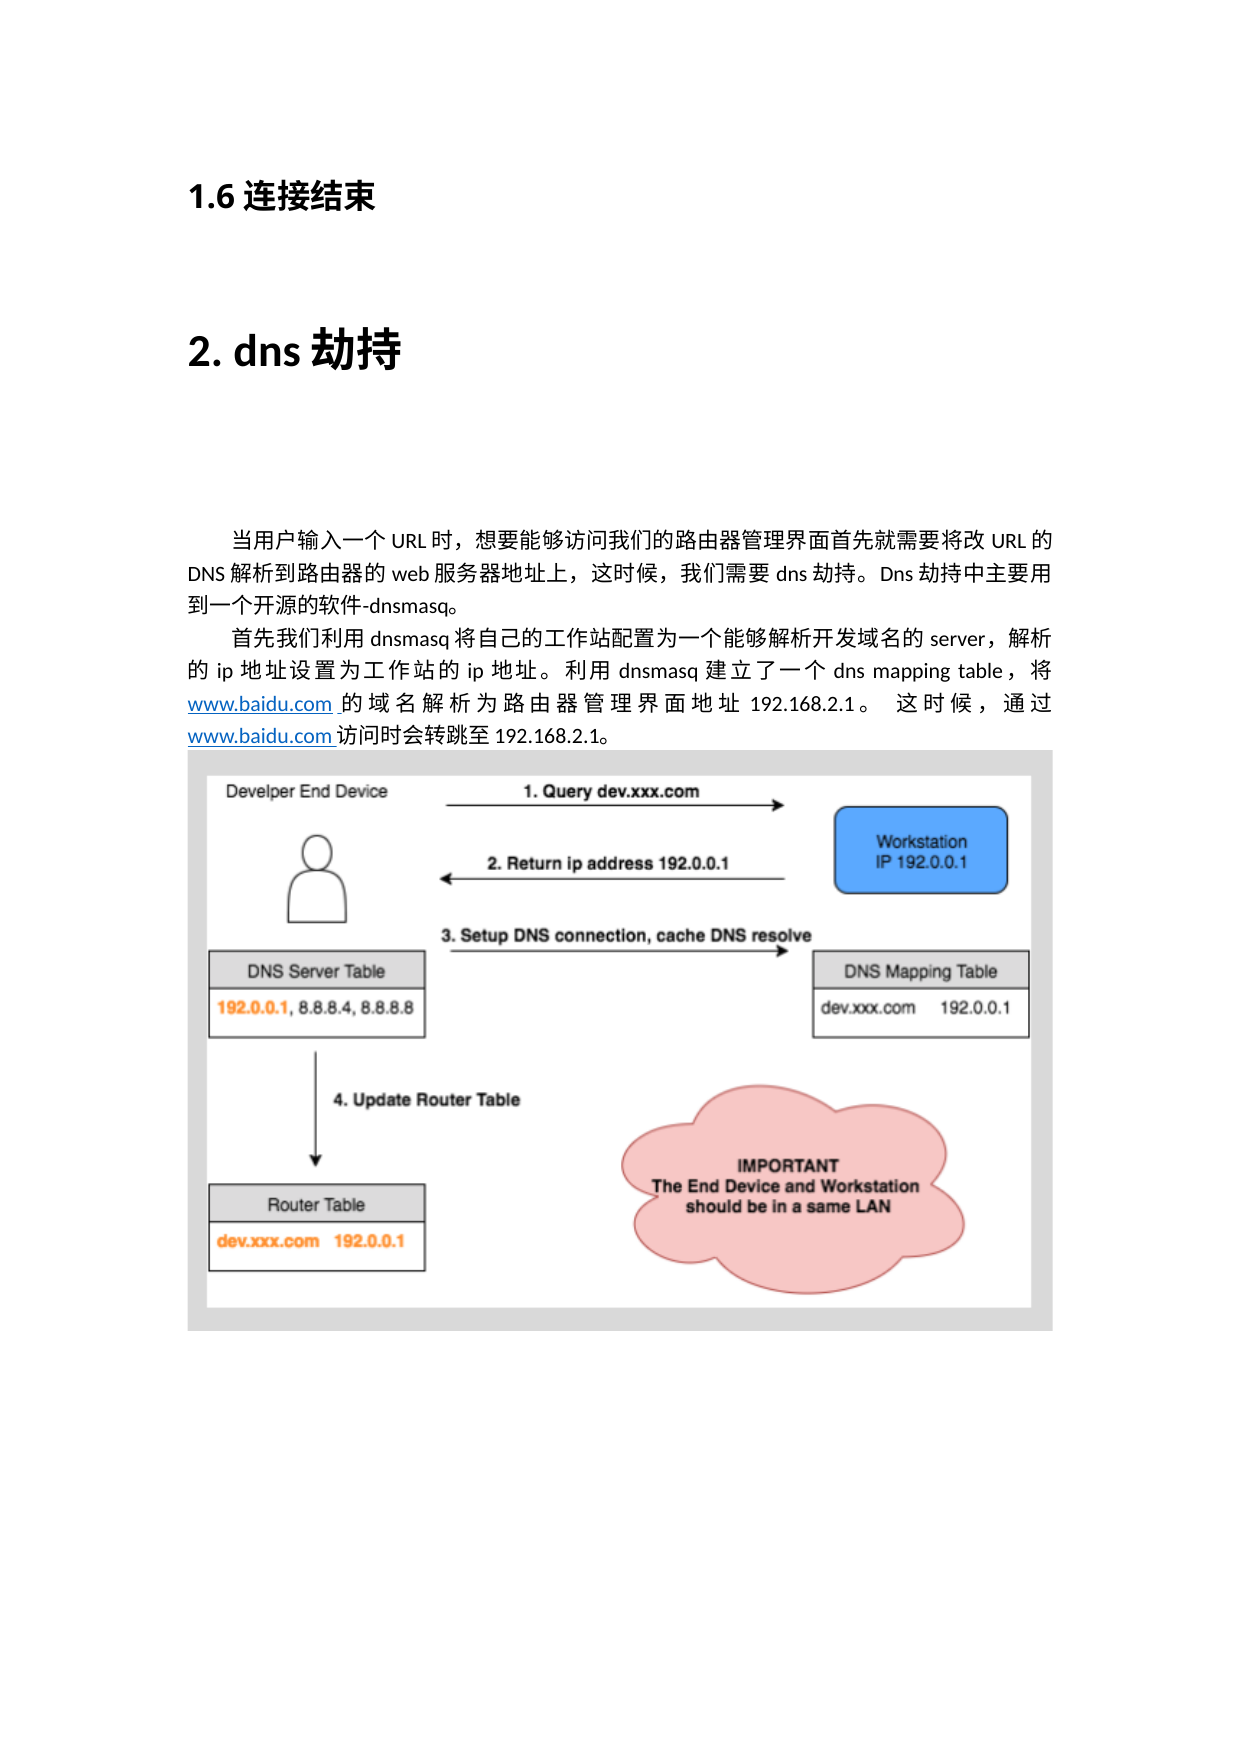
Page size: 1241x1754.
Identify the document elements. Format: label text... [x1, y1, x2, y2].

text 当用户输入一个URL时，想要能够访问我们的路由器管理界面首先就需要将改URL的DNS解析到路由器的web服务器地址上，这时候，我们需要dns劫持。Dns劫持中主要用到一个开源的软件-dnsmasq。 [187, 523, 1053, 621]
subtitle 1.6 连接结束 [187, 162, 1053, 227]
subtitle 2. dns劫持 [187, 298, 1053, 395]
picture [187, 750, 1053, 1331]
text 首先我们利用dnsmasq将自己的工作站配置为一个能够解析开发域名的server，解析的ip地址设置为工作站的ip地址。利用dnsmasq建立了一个dns mapping table，将www.baidu.com的域名解析为路由器管理界面地址192.168.2.1。 这时候，通过www.baidu.com访问时会转跳至192.168.2.1。 [187, 621, 1053, 750]
